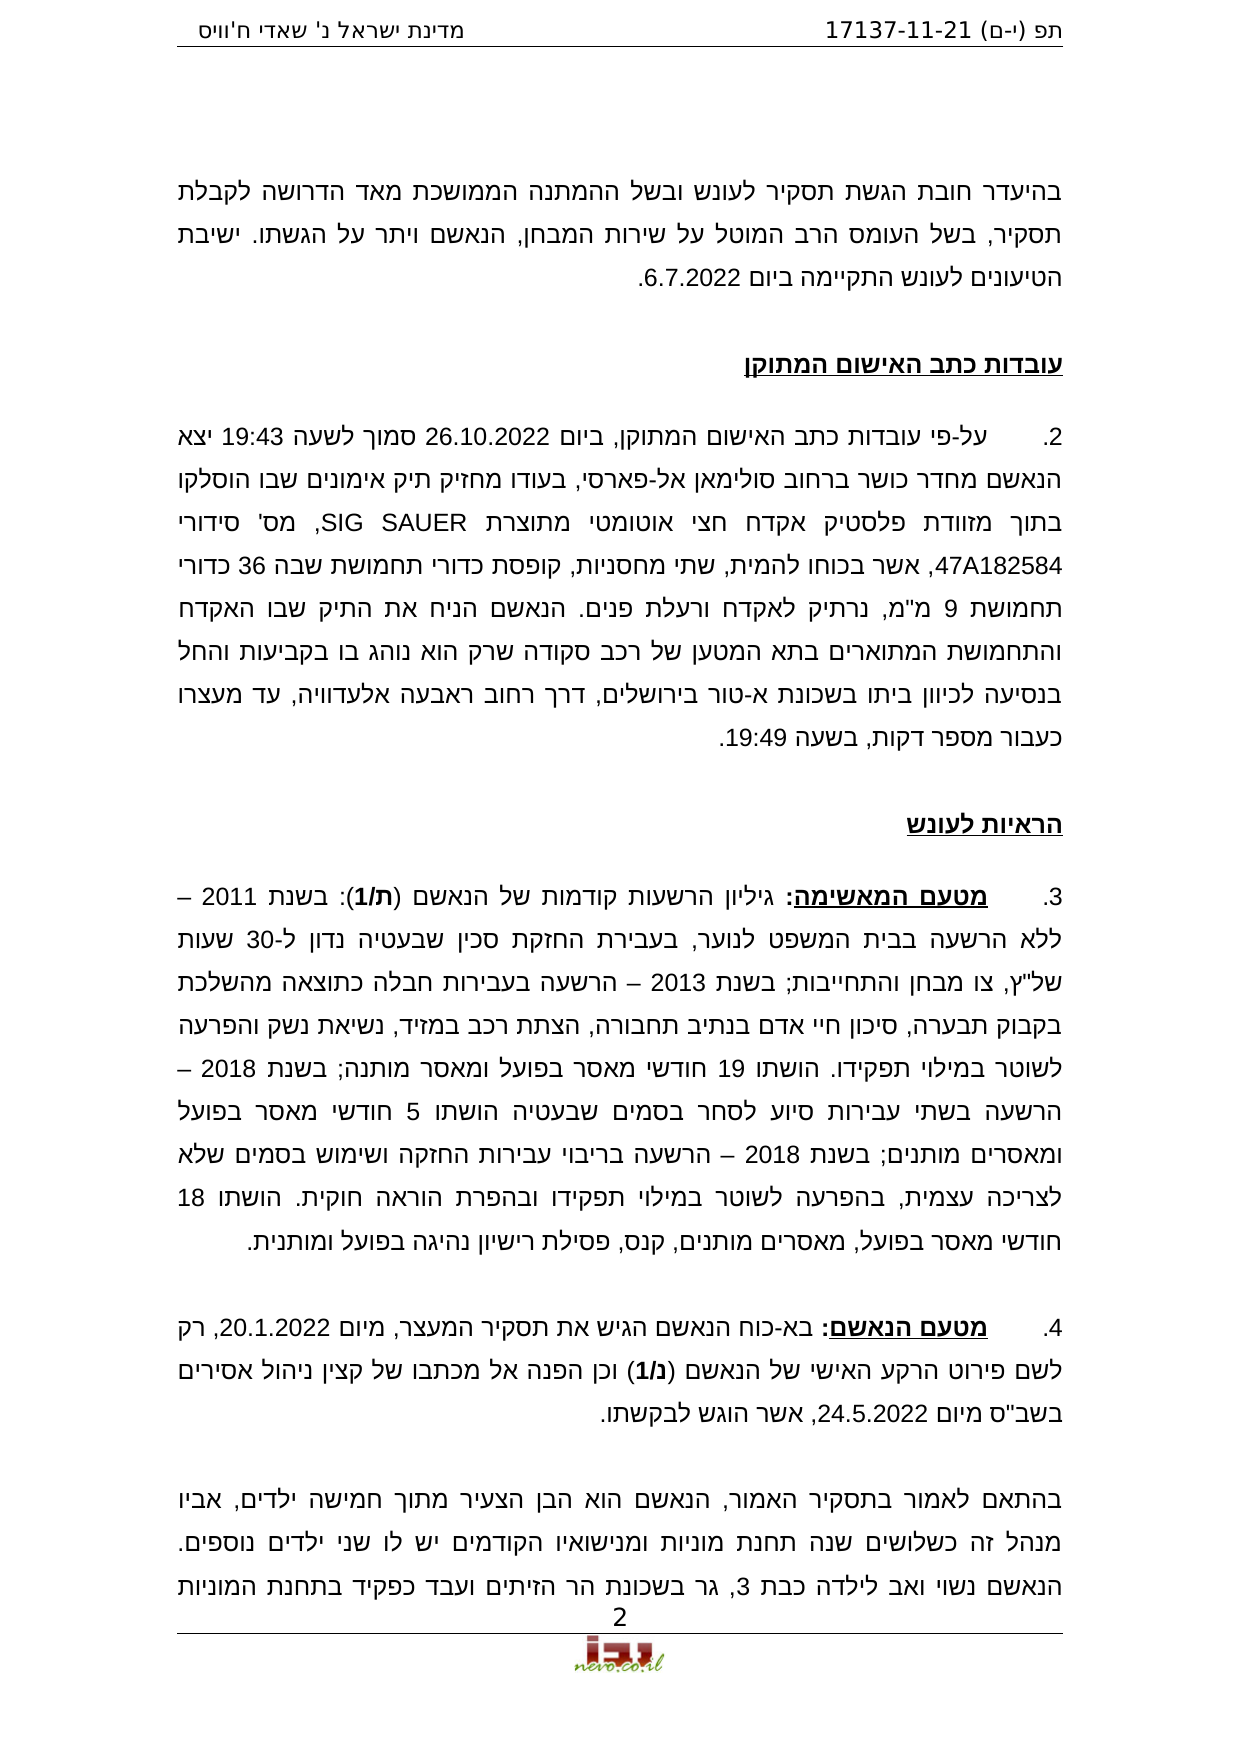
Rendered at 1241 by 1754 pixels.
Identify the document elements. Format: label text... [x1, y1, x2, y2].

picture [574, 1635, 666, 1673]
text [177, 1485, 1063, 1600]
text 4. מטעם הנאשם: בא-כוח הנאשם הגיש את תסקיר המעצר, מיום 20.1.2022, רק לשם פירוט הרקע האישי של הנאשם (נ/1) וכן הפנה אל מכתבו של קצין ניהול אסירים בשב"ס מיום 24.5.2022, אשר הוגש לבקשתו. [177, 1313, 1063, 1428]
text עובדות כתב האישום המתוקן [177, 350, 1063, 378]
text 2. על-פי עובדות כתב האישום המתוקן, ביום 26.10.2022 סמוך לשעה 19:43 יצא הנאשם מחדר כושר ברחוב סולימאן אל-פארסי, בעודו מחזיק תיק אימונים שבו הוסלקו בתוך מזוודת פלסטיק אקדח חצי אוטומטי מתוצרת SIG SAUER, מס' סידורי 47A182584, אשר בכוחו להמית, שתי מחסניות, קופסת כדורי תחמושת שבה 36 כדורי תחמושת 9 מ"מ, נרתיק לאקדח ורעלת פנים. הנאשם הניח את התיק שבו האקדח והתחמושת המתוארים בתא המטען של רכב סקודה שרק הוא נוהג בו בקביעות והחל בנסיעה לכיוון ביתו בשכונת א-טור בירושלים, דרך רחוב ראבעה אלעדוויה, עד מעצרו כעבור מספר דקות, בשעה 19:49. [177, 422, 1063, 752]
text הראיות לעונש [177, 810, 1063, 838]
text בהיעדר חובת הגשת תסקיר לעונש ובשל ההמתנה הממושכת מאד הדרושה לקבלת תסקיר, בשל העומס הרב המוטל על שירות המבחן, הנאשם ויתר על הגשתו. ישיבת הטיעונים לעונש התקיימה ביום 6.7.2022. [177, 177, 1063, 292]
text 3. מטעם המאשימה: גיליון הרשעות קודמות של הנאשם (ת/1): בשנת 2011 – ללא הרשעה בבית המשפט לנוער, בעבירת החזקת סכין שבעטיה נדון ל-30 שעות של"ץ, צו מבחן והתחייבות; בשנת 2013 – הרשעה בעבירות חבלה כתוצאה מהשלכת בקבוק תבערה, סיכון חיי אדם בנתיב תחבורה, הצתת רכב במזיד, נשיאת נשק והפרעה לשוטר במילוי תפקידו. הושתו 19 חודשי מאסר בפועל ומאסר מותנה; בשנת 2018 – הרשעה בשתי עבירות סיוע לסחר בסמים שבעטיה הושתו 5 חודשי מאסר בפועל ומאסרים מותנים; בשנת 2018 – הרשעה בריבוי עבירות החזקה ושימוש בסמים שלא לצריכה עצמית, בהפרעה לשוטר במילוי תפקידו ובהפרת הוראה חוקית. הושתו 18 חודשי מאסר בפועל, מאסרים מותנים, קנס, פסילת רישיון נהיגה בפועל ומותנית. [177, 882, 1063, 1255]
